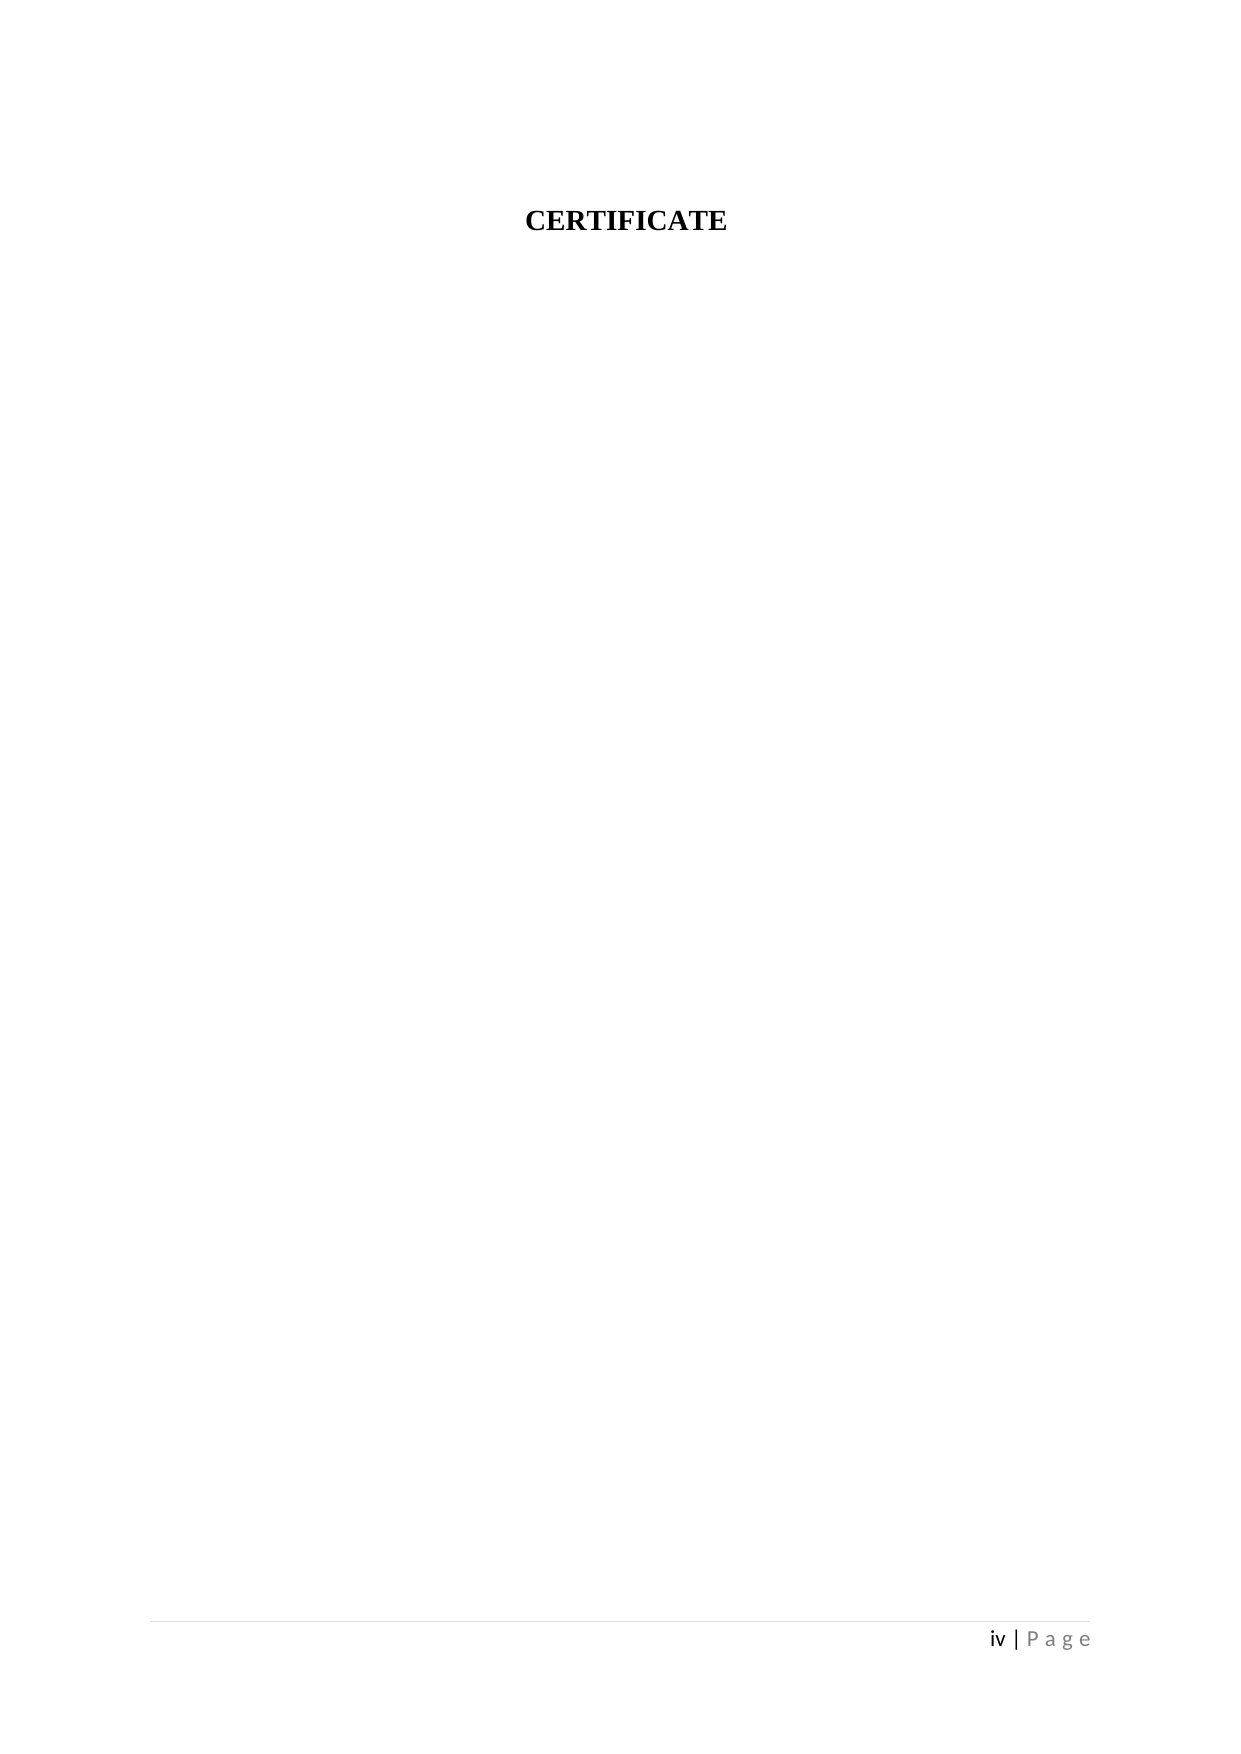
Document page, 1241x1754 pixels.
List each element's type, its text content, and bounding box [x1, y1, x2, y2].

text CERTIFICATE [450, 203, 1090, 236]
